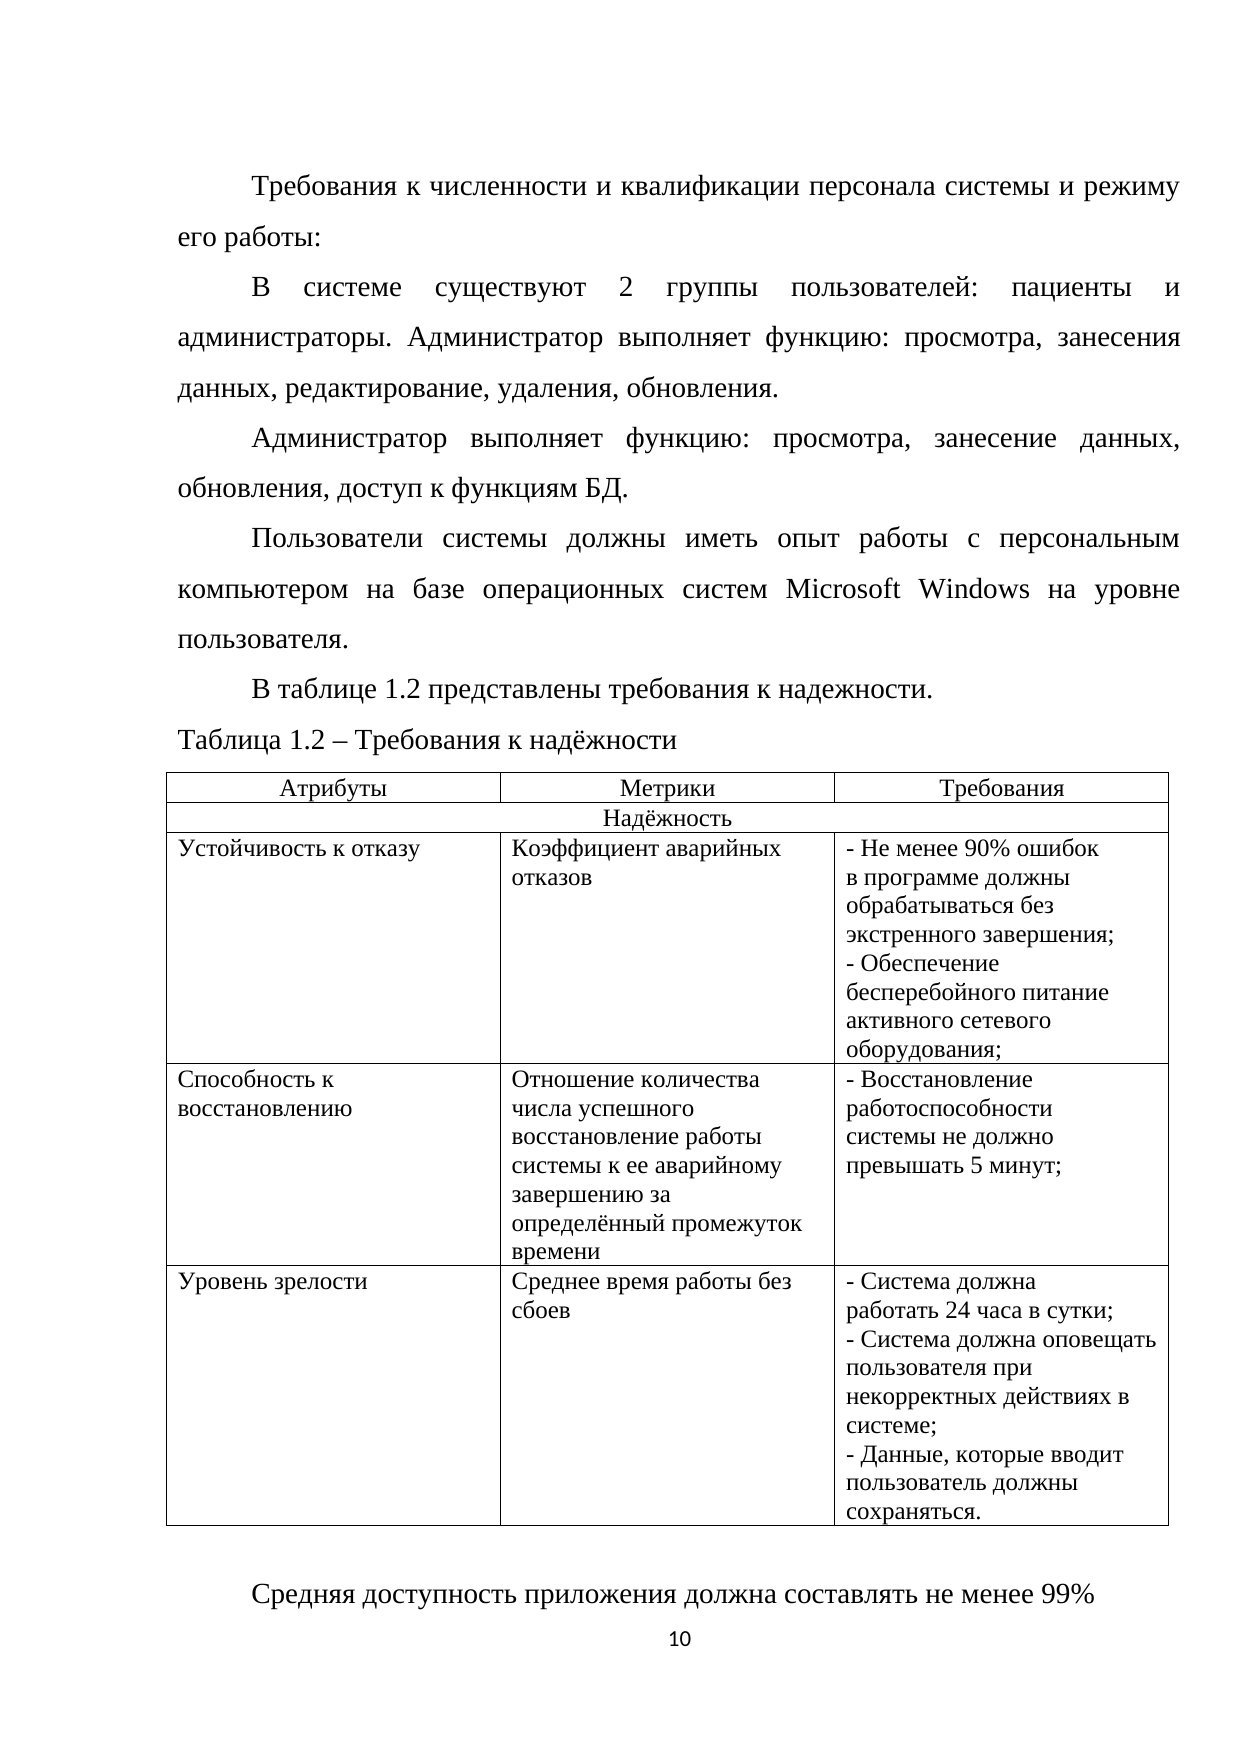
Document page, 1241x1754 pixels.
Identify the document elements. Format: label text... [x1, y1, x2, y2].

table_cell Коэффициент аварийных отказов [501, 833, 834, 1063]
table_cell - Система должна работать 24 часа в сутки; - Система должна оповещать пользователя при некорректных действиях в системе; - Данные, которые вводит пользователь должны сохраняться. [835, 1266, 1168, 1525]
table_header Требования [835, 773, 1168, 802]
text Пользователи системы должны иметь опыт работы с персональным компьютером на базе операционных систем Microsoft Windows на уровне пользователя. [177, 521, 1181, 655]
text Таблица 1.2 – Требования к надёжности [177, 722, 1181, 755]
table_cell Уровень зрелости [167, 1266, 500, 1525]
text Администратор выполняет функцию: просмотра, занесение данных, обновления, доступ к функциям БД. [177, 420, 1181, 504]
table_cell Устойчивость к отказу [167, 833, 500, 1063]
table_header Метрики [501, 773, 834, 802]
table_header Атрибуты [167, 773, 500, 802]
table_cell Отношение количества числа успешного восстановление работы системы к ее аварийному завершению за определённый промежуток времени [501, 1064, 834, 1265]
table_cell - Восстановление работоспособности системы не должно превышать 5 минут; [835, 1064, 1168, 1265]
table_cell Надёжность [167, 803, 1168, 832]
text В таблице 1.2 представлены требования к надежности. [177, 672, 1181, 705]
table_cell - Не менее 90% ошибок в программе должны обрабатываться без экстренного завершения; - Обеспечение бесперебойного питание активного сетевого оборудования; [835, 833, 1168, 1063]
table_cell Способность к восстановлению [167, 1064, 500, 1265]
text Требования к численности и квалификации персонала системы и режиму его работы: [177, 168, 1181, 252]
text В системе существуют 2 группы пользователей: пациенты и администраторы. Администратор выполняет функцию: просмотра, занесения данных, редактирование, удаления, обновления. [177, 269, 1181, 403]
table_cell Среднее время работы без сбоев [501, 1266, 834, 1525]
text Средняя доступность приложения должна составлять не менее 99% [177, 1576, 1181, 1610]
